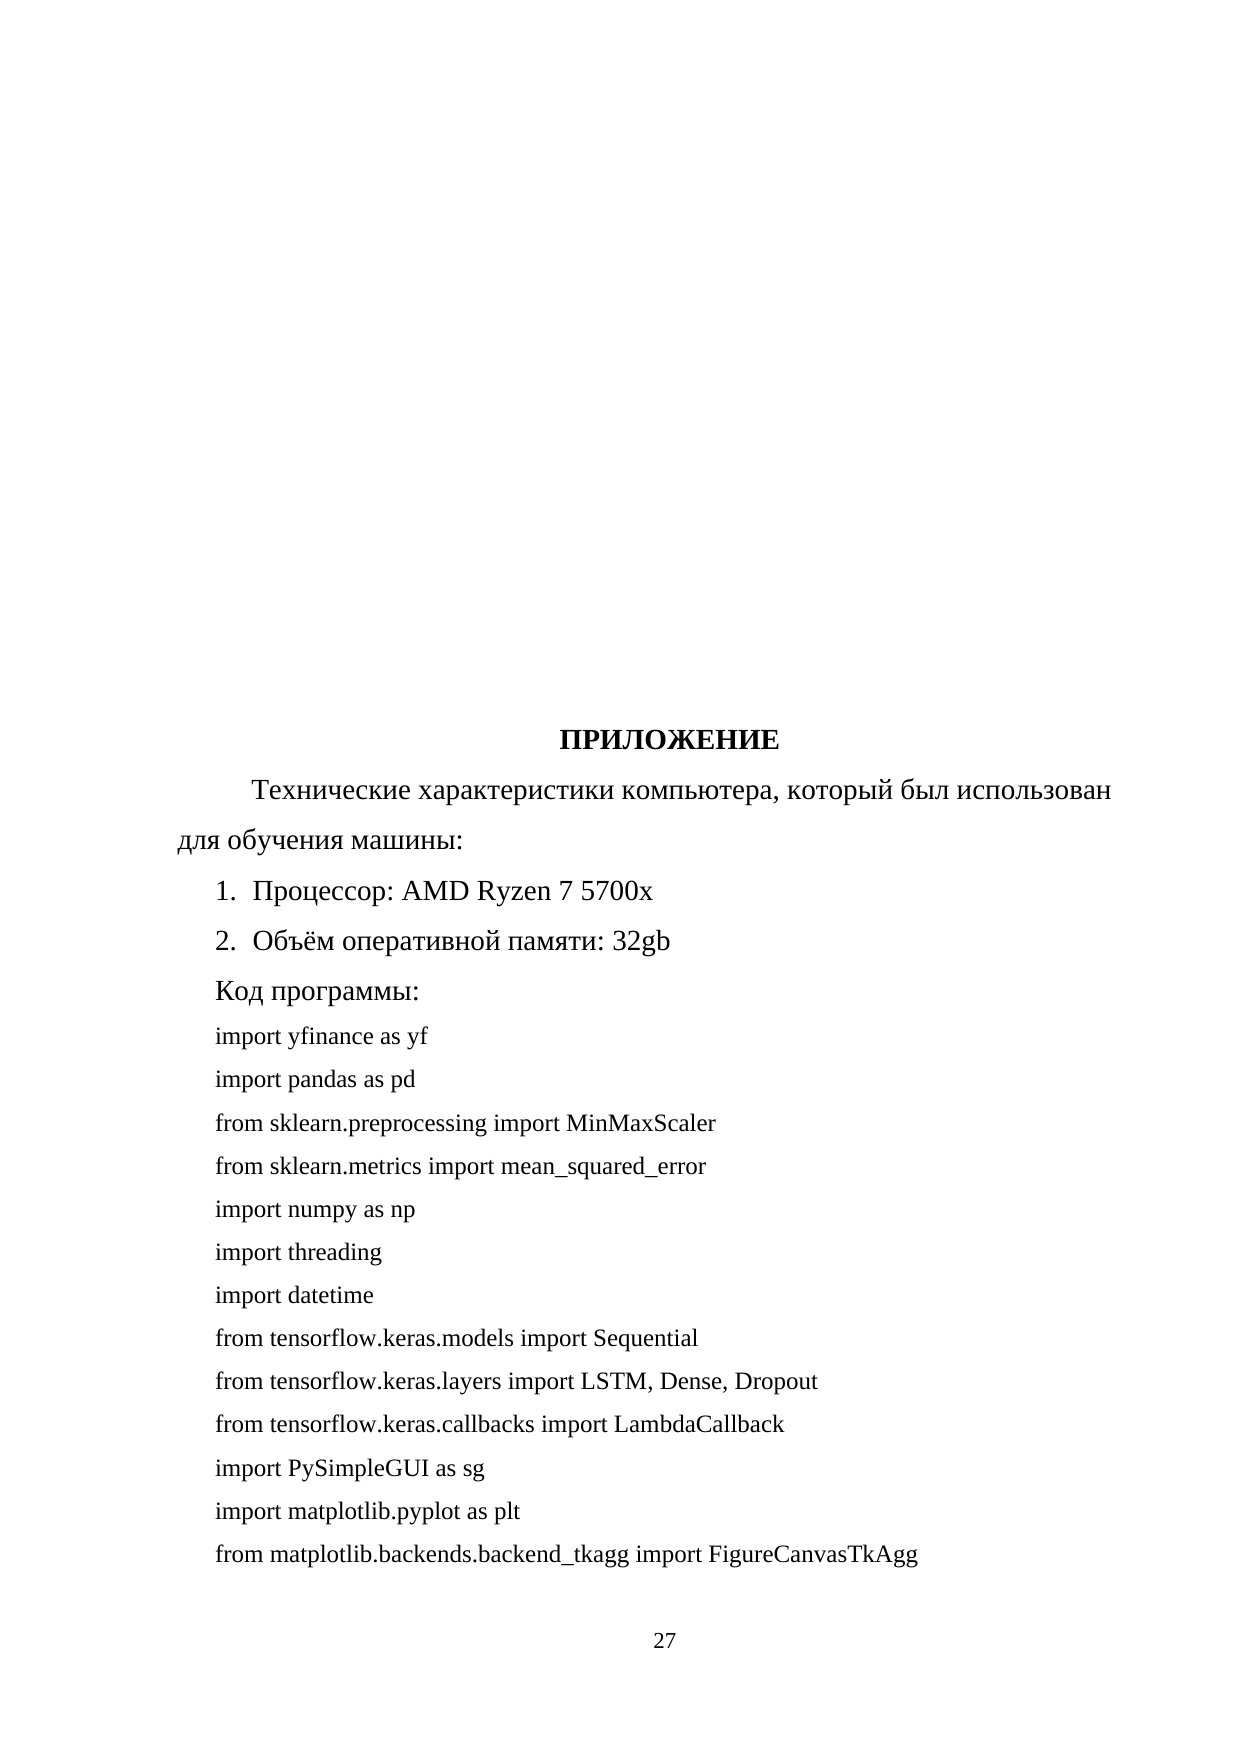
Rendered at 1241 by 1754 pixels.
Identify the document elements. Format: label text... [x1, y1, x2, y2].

text import PySimpleGUI as sg [215, 1453, 1152, 1481]
list Объём оперативной памяти: 32gb [215, 923, 1152, 957]
text import numpy as np [215, 1194, 1152, 1223]
subtitle ПРИЛОЖЕНИЕ [188, 722, 1152, 755]
text import matplotlib.pyplot as plt [215, 1496, 1152, 1524]
list Процессор: AMD Ryzen 7 5700x [215, 873, 1152, 906]
text Технические характеристики компьютера, который был использован для обучения машины: [177, 772, 1152, 856]
text from tensorflow.keras.callbacks import LambdaCallback [215, 1409, 1152, 1438]
text import threading [215, 1237, 1152, 1266]
text Код программы: import yfinance as yf [215, 973, 1152, 1050]
text from matplotlib.backends.backend_tkagg import FigureCanvasTkAgg [215, 1539, 1152, 1568]
text from tensorflow.keras.layers import LSTM, Dense, Dropout [215, 1366, 1152, 1395]
text import datetime [215, 1280, 1152, 1309]
text import pandas as pd [215, 1064, 1152, 1093]
text from sklearn.metrics import mean_squared_error [215, 1151, 1152, 1179]
text from tensorflow.keras.models import Sequential [215, 1323, 1152, 1352]
text from sklearn.preprocessing import MinMaxScaler [215, 1108, 1152, 1136]
